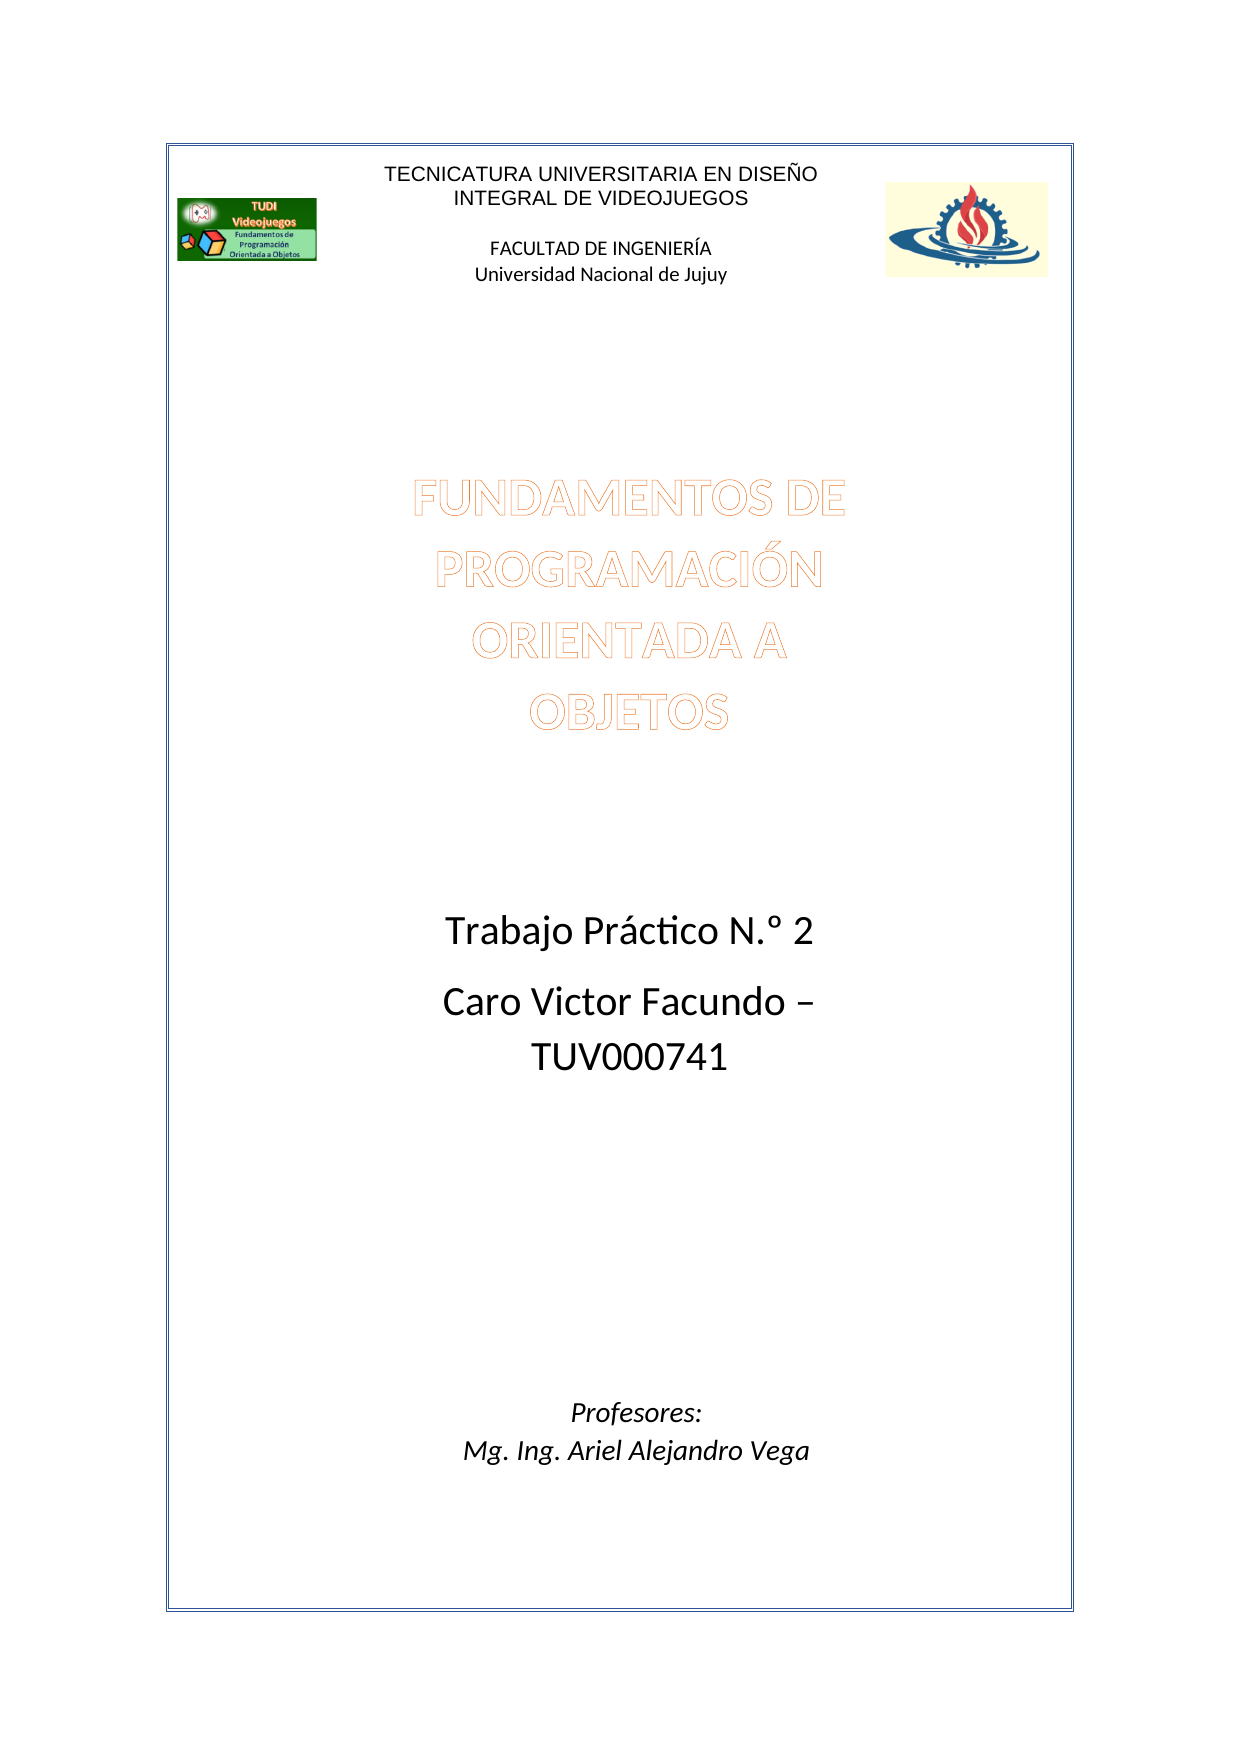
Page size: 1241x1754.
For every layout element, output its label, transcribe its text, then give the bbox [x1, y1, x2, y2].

table_header [169, 148, 328, 312]
table_header TECNICATURA UNIVERSITARIA EN DISEÑO INTEGRAL DE VIDEOJUEGOS FACULTAD DE INGENIERÍA Universidad Nacional de Jujuy [328, 148, 874, 312]
table_header [874, 148, 1051, 312]
picture [885, 182, 1049, 277]
picture [177, 198, 317, 261]
